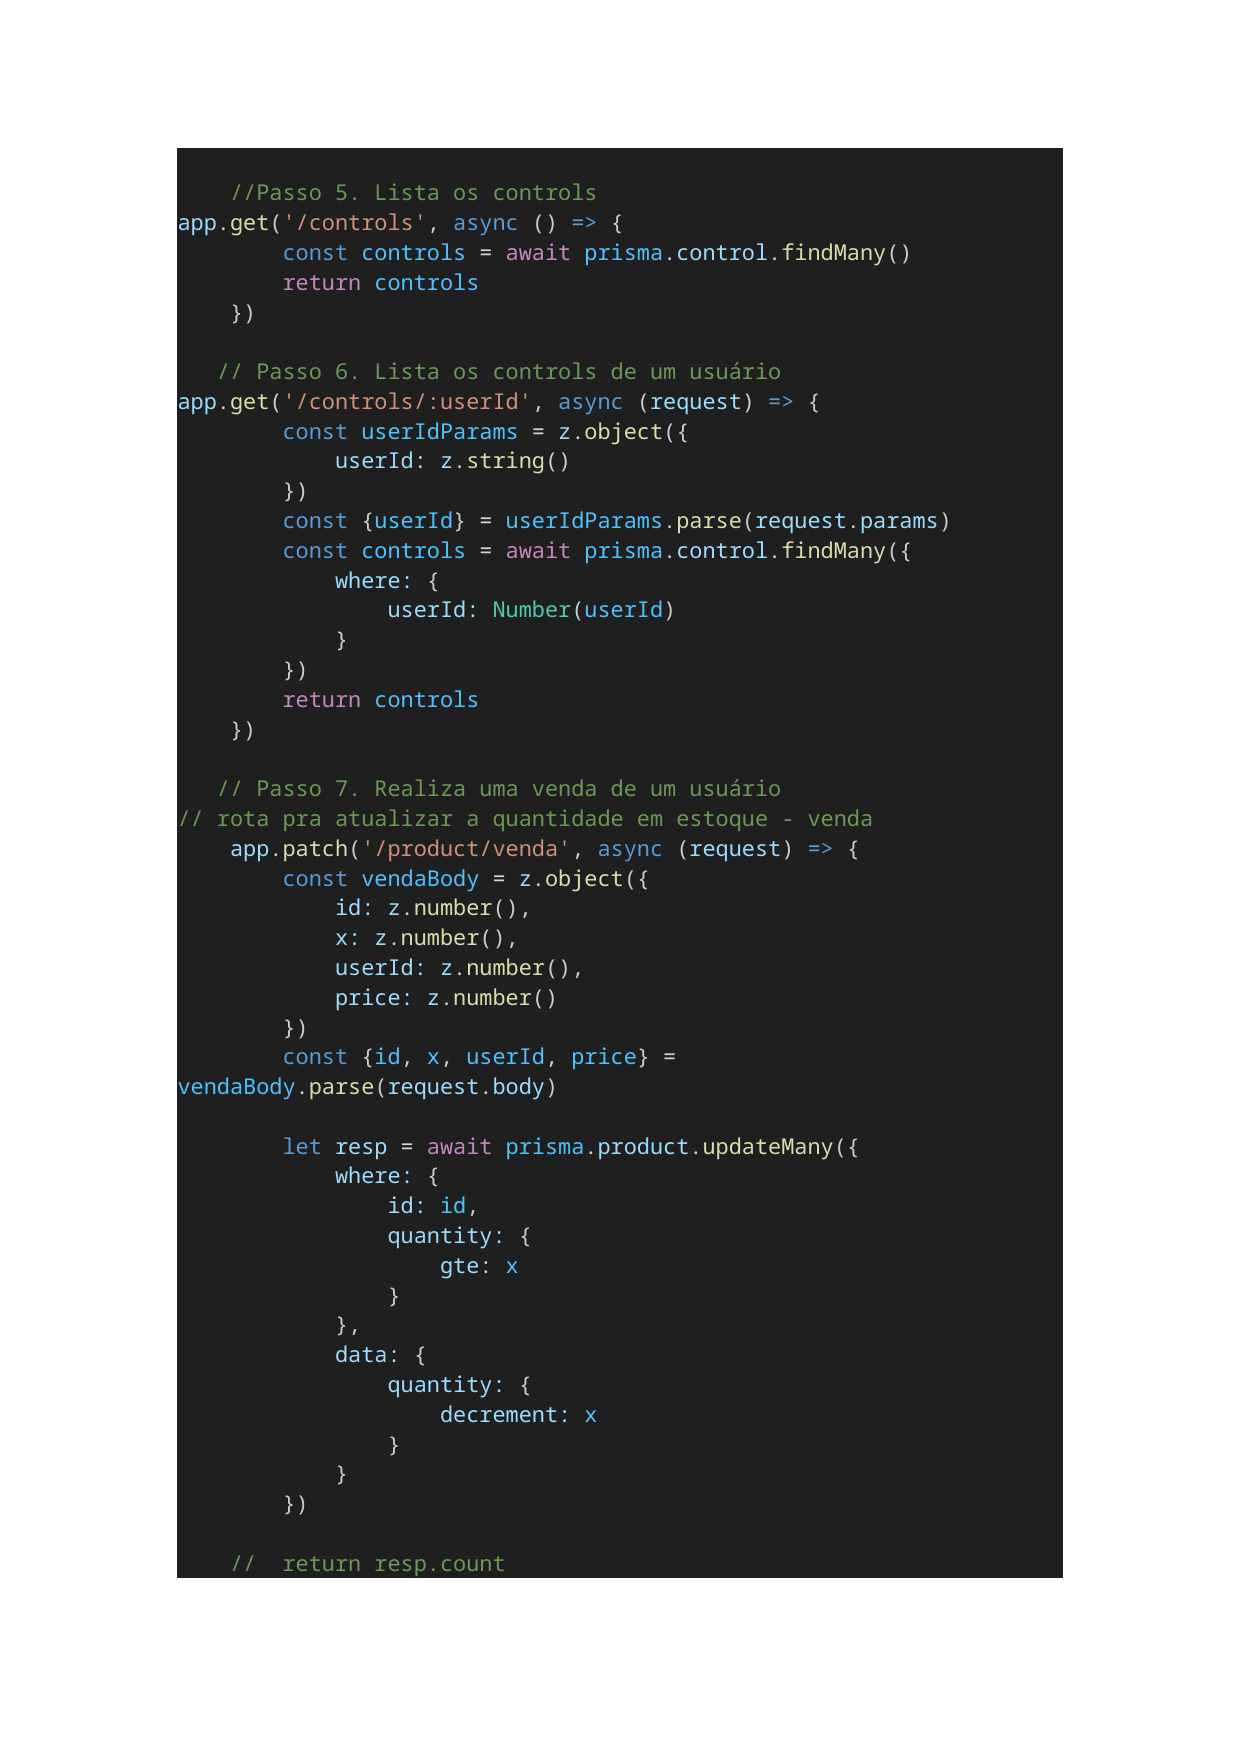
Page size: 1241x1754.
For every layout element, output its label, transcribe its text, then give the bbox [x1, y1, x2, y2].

text data: { [177, 1339, 1063, 1369]
text app.get('/controls/:userId', async (request) => { [177, 386, 1063, 416]
text where: { [177, 1161, 1063, 1190]
text id: z.number(), [177, 892, 1063, 922]
text const vendaBody = z.object({ [177, 863, 1063, 892]
text } [177, 1280, 1063, 1309]
text const {id, x, userId, price} = vendaBody.parse(request.body) [177, 1041, 1063, 1101]
text }) [177, 475, 1063, 505]
text //Passo 5. Lista os controls [177, 177, 1063, 207]
text }) [177, 297, 1063, 326]
text let resp = await prisma.product.updateMany({ [177, 1131, 1063, 1161]
text return controls [177, 267, 1063, 297]
text }) [177, 1488, 1063, 1518]
text const controls = await prisma.control.findMany() [177, 237, 1063, 267]
text quantity: { [177, 1369, 1063, 1399]
text const controls = await prisma.control.findMany({ [177, 535, 1063, 565]
text // rota pra atualizar a quantidade em estoque - venda [177, 803, 1063, 833]
text x: z.number(), [177, 922, 1063, 952]
text quantity: { [177, 1220, 1063, 1250]
text } [177, 1458, 1063, 1488]
text decrement: x [177, 1399, 1063, 1429]
text const {userId} = userIdParams.parse(request.params) [177, 505, 1063, 535]
text userId: z.number(), [177, 952, 1063, 982]
text // return resp.count [177, 1548, 1063, 1578]
text }) [177, 654, 1063, 684]
text gte: x [177, 1250, 1063, 1280]
text return controls [177, 684, 1063, 714]
text } [177, 624, 1063, 654]
text userId: z.string() [177, 446, 1063, 475]
text } [177, 1429, 1063, 1458]
text id: id, [177, 1190, 1063, 1220]
text }, [177, 1309, 1063, 1339]
text price: z.number() [177, 982, 1063, 1012]
text where: { [177, 565, 1063, 594]
text const userIdParams = z.object({ [177, 416, 1063, 446]
text // Passo 7. Realiza uma venda de um usuário [177, 773, 1063, 803]
text app.get('/controls', async () => { [177, 207, 1063, 237]
text }) [177, 714, 1063, 743]
text app.patch('/product/venda', async (request) => { [177, 833, 1063, 863]
text }) [177, 1012, 1063, 1041]
text userId: Number(userId) [177, 594, 1063, 624]
text // Passo 6. Lista os controls de um usuário [177, 356, 1063, 386]
